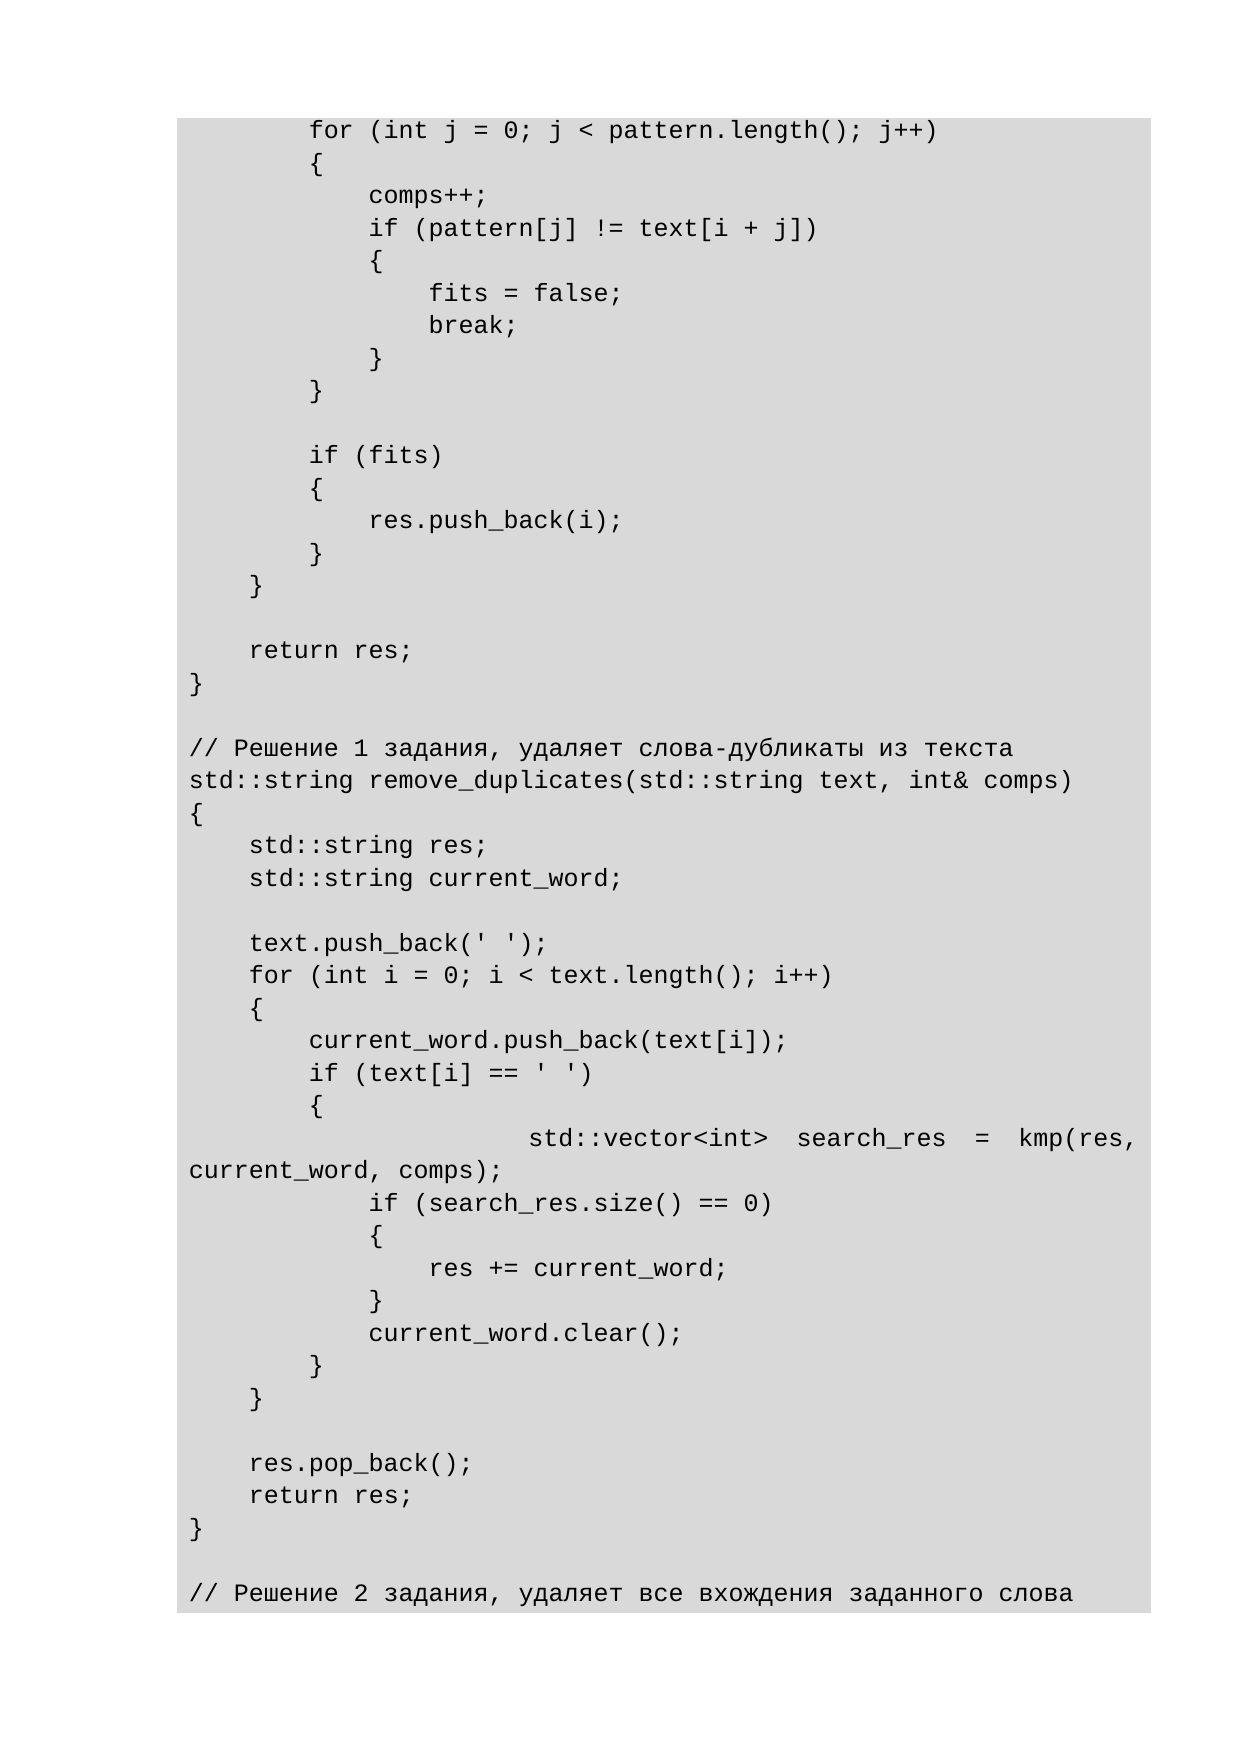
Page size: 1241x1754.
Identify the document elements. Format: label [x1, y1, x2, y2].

table_header [177, 118, 1151, 1613]
